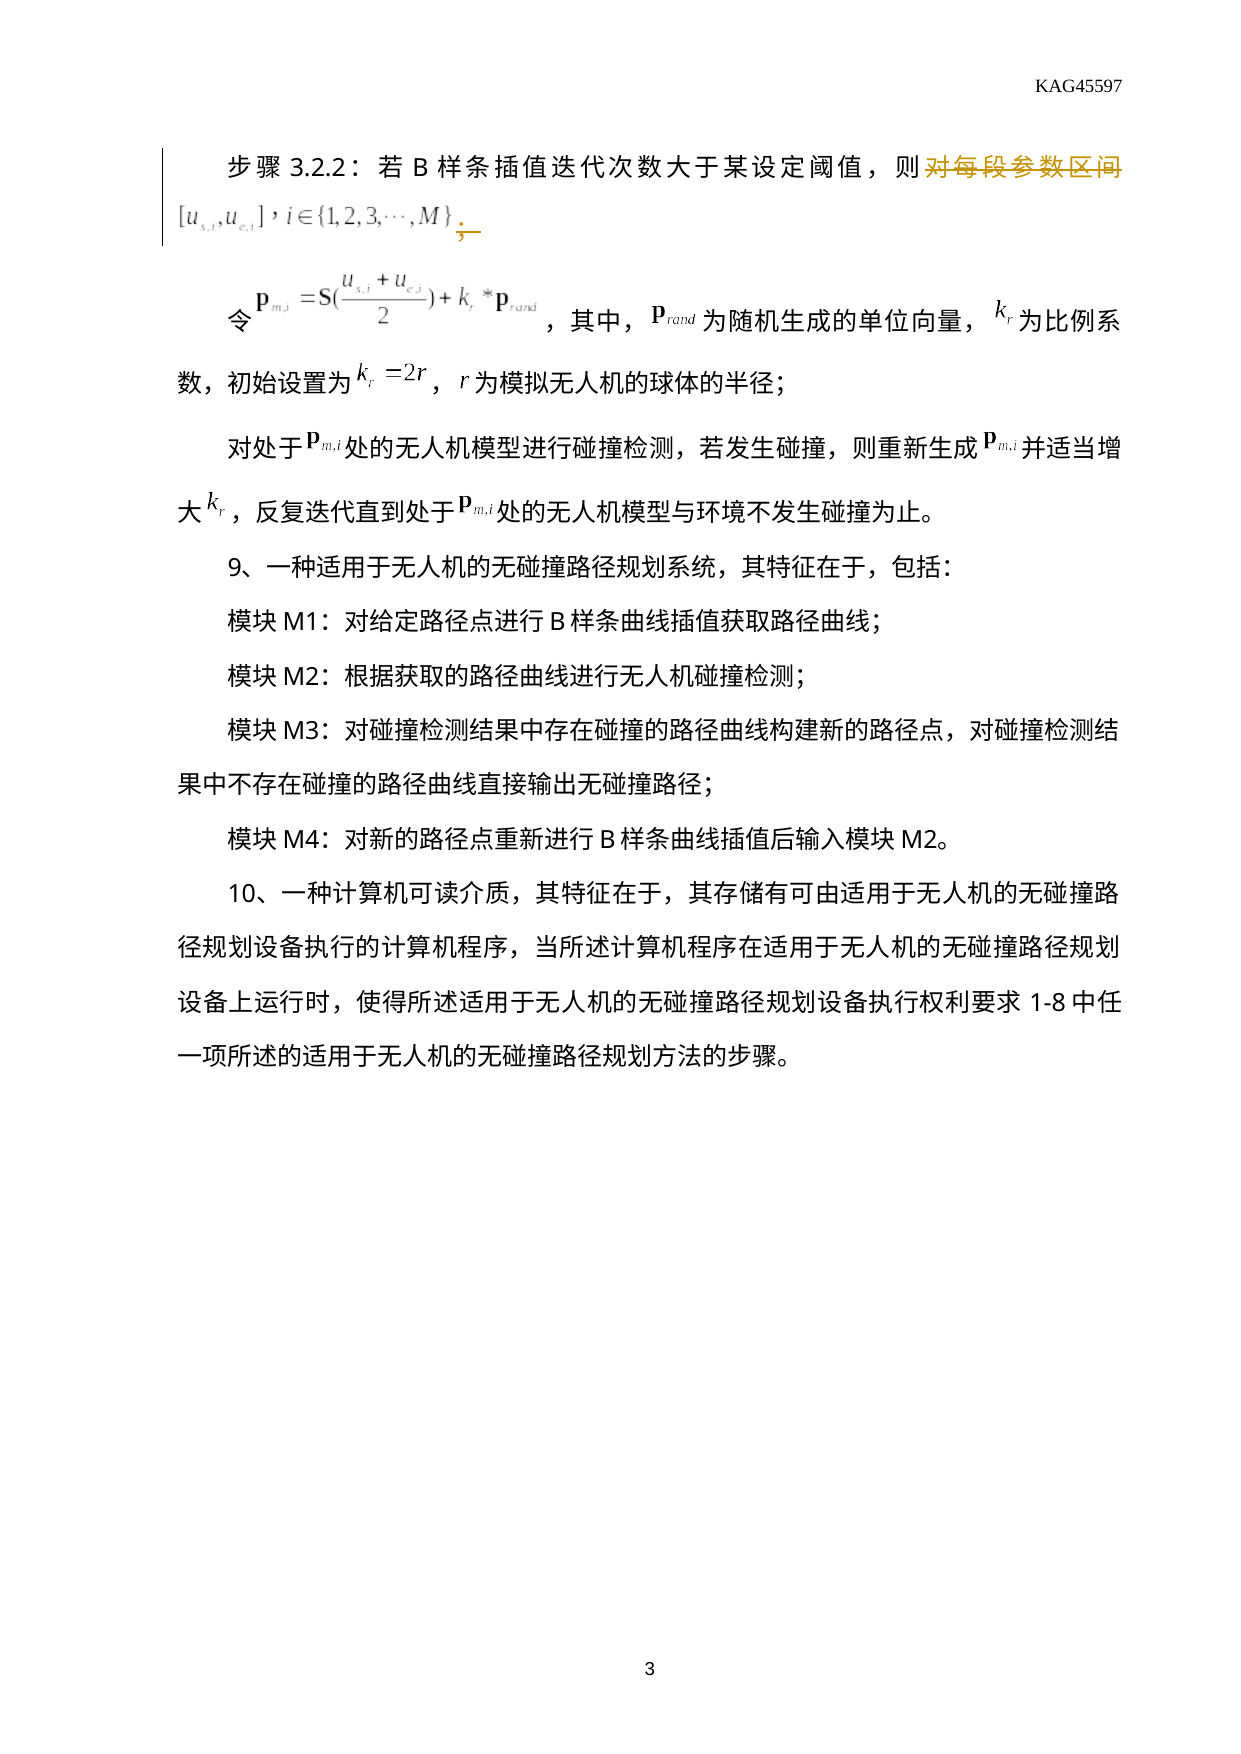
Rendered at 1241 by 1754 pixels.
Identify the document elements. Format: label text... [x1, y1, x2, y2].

text 步骤3.2.2：若B样条插值迭代次数大于某设定阈值，则 [177, 148, 1122, 246]
text 模块M3：对碰撞检测结果中存在碰撞的路径曲线构建新的路径点，对碰撞检测结果中不存在碰撞的路径曲线直接输出无碰撞路径； [177, 710, 1122, 801]
text 10、一种计算机可读介质，其特征在于，其存储有可由适用于无人机的无碰撞路径规划设备执行的计算机程序，当所述计算机程序在适用于无人机的无碰撞路径规划设备上运行时，使得所述适用于无人机的无碰撞路径规划设备执行权利要求1-8中任一项所述的适用于无人机的无碰撞路径规划方法的步骤。 [177, 873, 1122, 1073]
text 模块M1：对给定路径点进行B样条曲线插值获取路径曲线； [177, 602, 1122, 638]
text 对处于处的无人机模型进行碰撞检测，若发生碰撞，则重新生成并适当增大，反复迭代直到处于处的无人机模型与环境不发生碰撞为止。 [177, 418, 1122, 529]
text 模块M4：对新的路径点重新进行B样条曲线插值后输入模块M2。 [177, 819, 1122, 855]
text 9、一种适用于无人机的无碰撞路径规划系统，其特征在于，包括： [177, 547, 1122, 583]
text 令，其中，为随机生成的单位向量，为比例系数，初始设置为，为模拟无人机的球体的半径； [177, 264, 1122, 400]
text 模块M2：根据获取的路径曲线进行无人机碰撞检测； [177, 656, 1122, 692]
